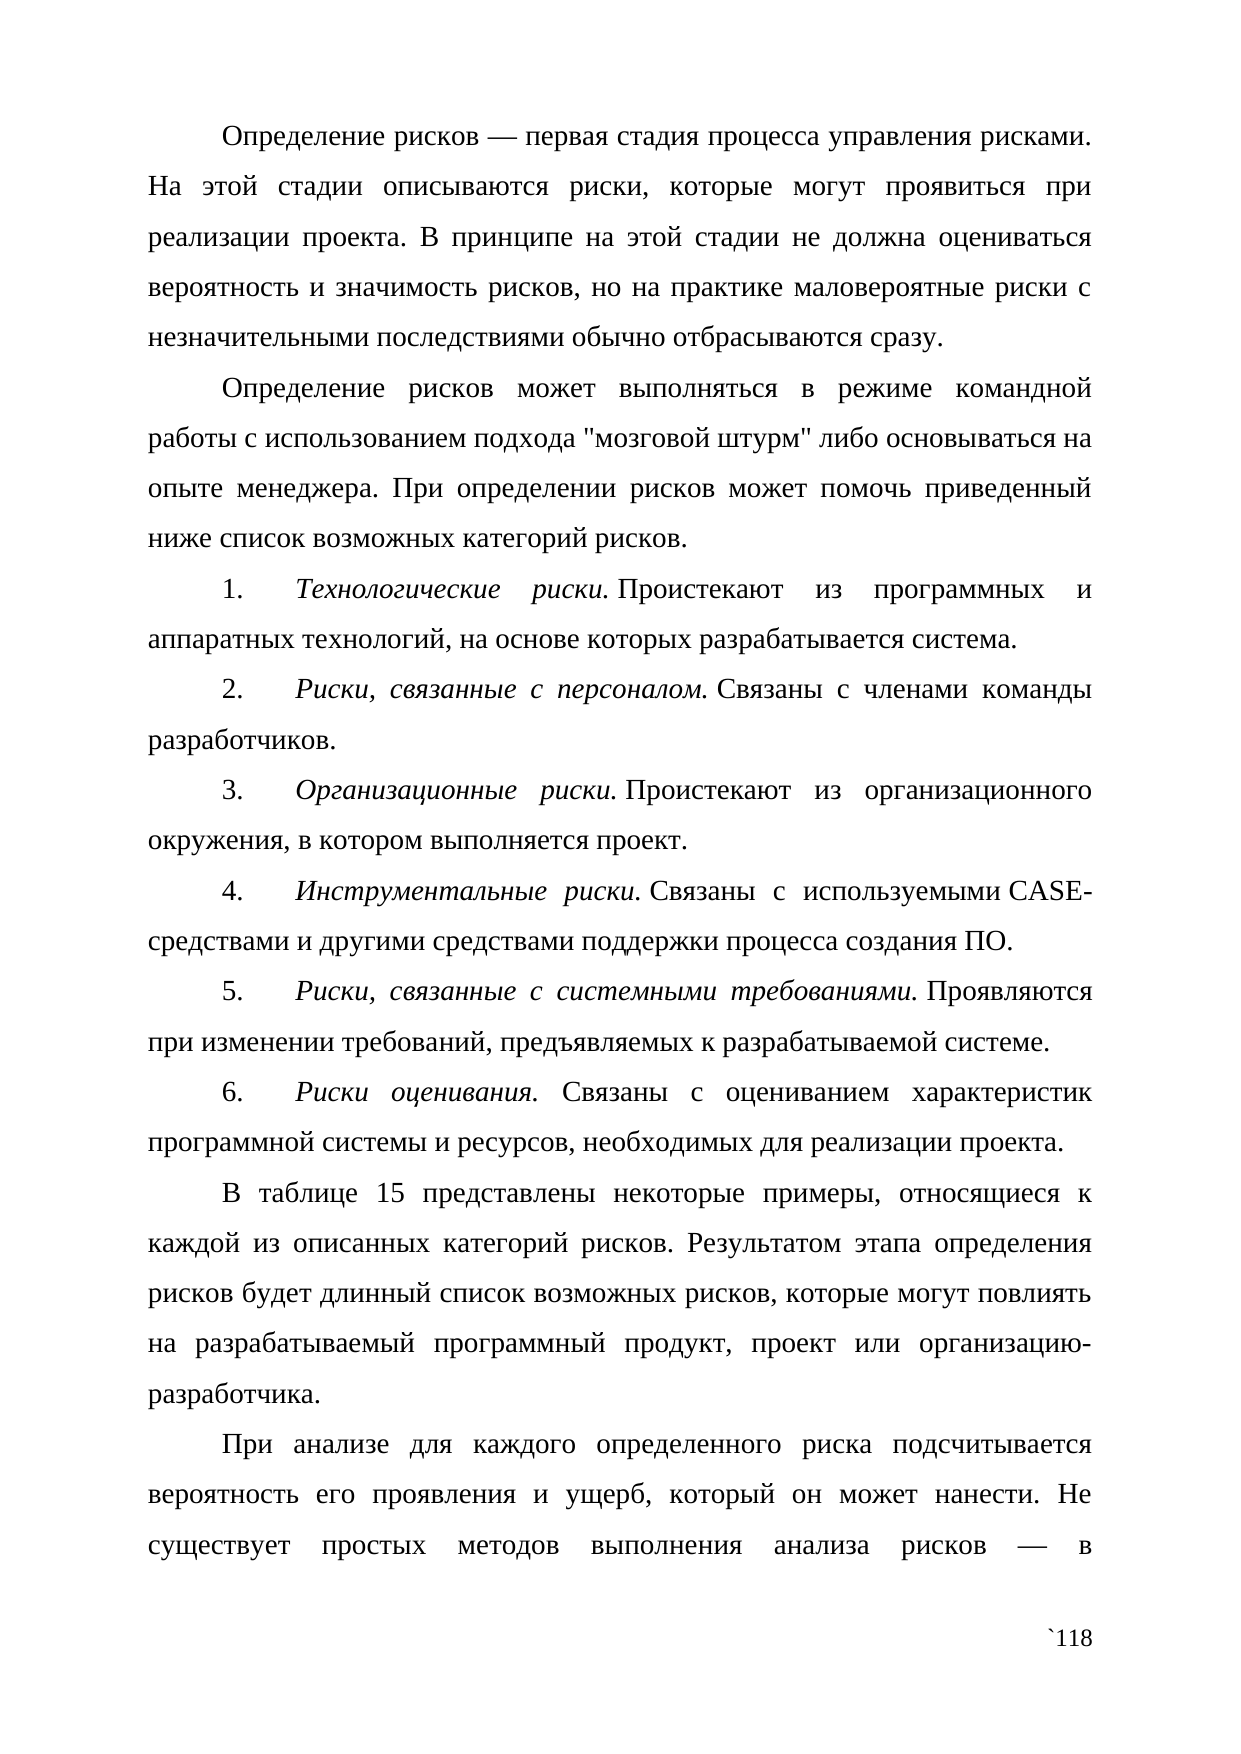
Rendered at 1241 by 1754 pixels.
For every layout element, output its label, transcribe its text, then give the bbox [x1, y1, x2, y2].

text Определение рисков может выполняться в режиме командной работы с использованием подхода "мозговой штурм" либо основываться на опыте менеджера. При определении рисков может помочь приведенный ниже список возможных категорий рисков. [148, 370, 1092, 554]
list Инструментальные риски. Связаны с используемыми CASE-средствами и другими средствами поддержки процесса создания ПО. [148, 873, 1092, 957]
list Риски, связанные с персоналом. Связаны с членами команды разработчиков. [148, 672, 1092, 755]
text Определение рисков — первая стадия процесса управления рисками. На этой стадии описываются риски, которые могут проявиться при реализации проекта. В принципе на этой стадии не должна оцениваться вероятность и значимость рисков, но на практике маловероятные риски с незначительными последствиями обычно отбрасываются сразу. [148, 118, 1092, 353]
list Риски, связанные с системными требованиями. Проявляются при изменении требований, предъявляемых к разрабатываемой системе. [148, 973, 1092, 1057]
text В таблице 15 представлены некоторые примеры, относящиеся к каждой из описанных категорий рисков. Результатом этапа определения рисков будет длинный список возможных рисков, которые могут повлиять на разрабатываемый программный продукт, проект или организацию-разработчика. [148, 1175, 1092, 1409]
list Организационные риски. Проистекают из организационного окружения, в котором выполняется проект. [148, 772, 1092, 856]
list Риски оценивания. Связаны с оцениванием характеристик программной системы и ресурсов, необходимых для реализации проекта. [148, 1074, 1092, 1158]
list Технологические риски. Проистекают из программных и аппаратных технологий, на основе которых разрабатывается система. [148, 571, 1092, 655]
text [148, 1426, 1092, 1560]
